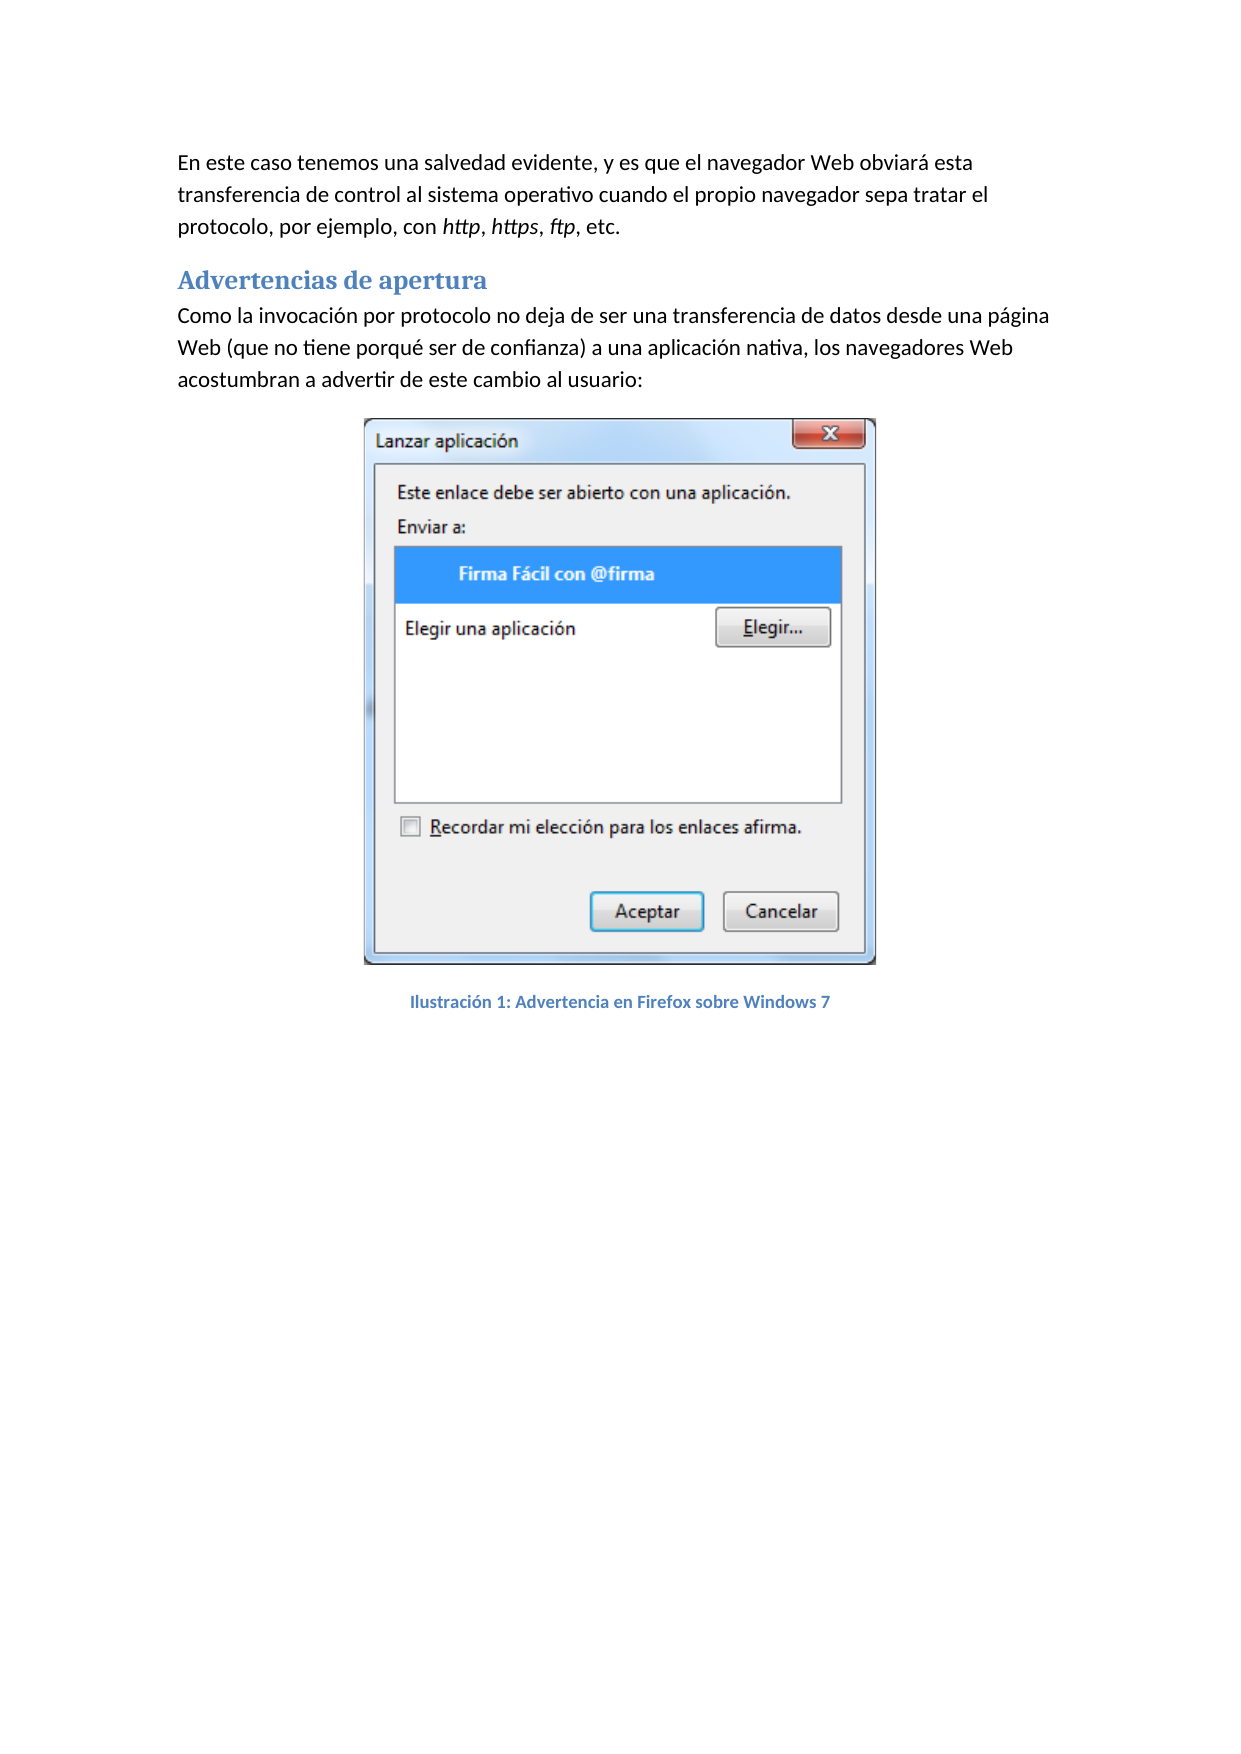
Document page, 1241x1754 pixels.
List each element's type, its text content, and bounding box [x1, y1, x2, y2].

text Ilustración 1: Advertencia en Firefox sobre Windows 7 [177, 990, 1063, 1013]
text Como la invocación por protocolo no deja de ser una transferencia de datos desde una página Web (que no tiene porqué ser de confianza) a una aplicación nativa, los navegadores Web acostumbran a advertir de este cambio al usuario: [177, 301, 1063, 393]
text En este caso tenemos una salvedad evidente, y es que el navegador Web obviará esta transferencia de control al sistema operativo cuando el propio navegador sepa tratar el protocolo, por ejemplo, con http, https, ftp, etc. [177, 148, 1063, 240]
subtitle Advertencias de apertura [177, 265, 1063, 296]
picture [363, 418, 877, 965]
